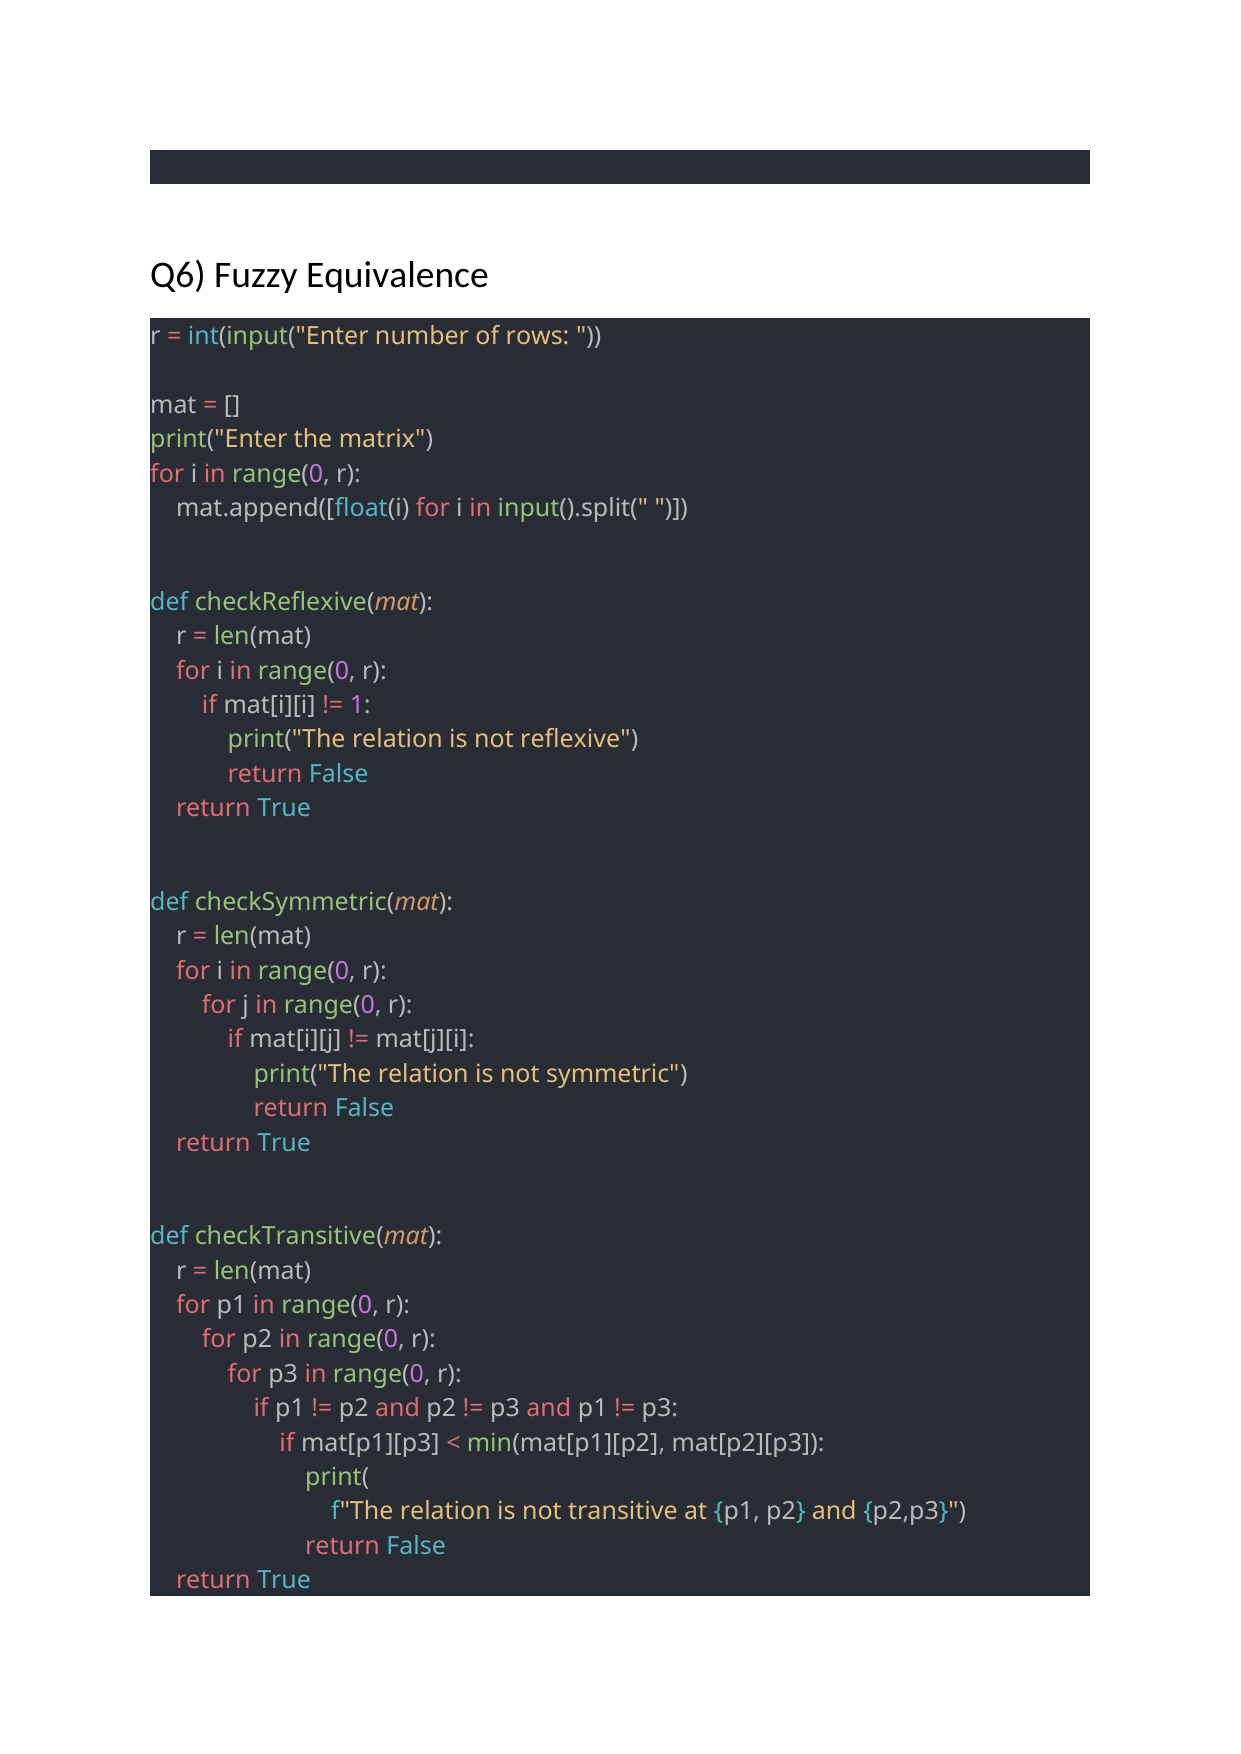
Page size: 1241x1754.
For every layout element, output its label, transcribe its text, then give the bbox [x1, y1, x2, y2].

text for i in range(0, r): [150, 455, 1090, 489]
text if mat[i][i] != 1: [150, 686, 1090, 721]
text return True [150, 789, 1090, 824]
text for p1 in range(0, r): [150, 1286, 1090, 1321]
text return False [150, 1527, 1090, 1561]
text mat.append([float(i) for i in input().split(" ")]) [150, 489, 1090, 524]
text r = len(mat) [150, 918, 1090, 952]
text print("The relation is not symmetric") [150, 1055, 1090, 1089]
text f"The relation is not transitive at {p1, p2} and {p2,p3}") [150, 1493, 1090, 1527]
text for i in range(0, r): [150, 952, 1090, 986]
text def checkSymmetric(mat): [150, 883, 1090, 918]
text for j in range(0, r): [150, 986, 1090, 1021]
text def checkTransitive(mat): [150, 1218, 1090, 1252]
text if mat[p1][p3] < min(mat[p1][p2], mat[p2][p3]): [150, 1424, 1090, 1458]
text return True [150, 1561, 1090, 1596]
text return False [150, 755, 1090, 789]
text return True [150, 1124, 1090, 1158]
text r = int(input("Enter number of rows: ")) [150, 318, 1090, 352]
text if mat[i][j] != mat[j][i]: [150, 1021, 1090, 1055]
text Q6) Fuzzy Equivalence [150, 251, 1090, 297]
text def checkReflexive(mat): [150, 583, 1090, 618]
text if p1 != p2 and p2 != p3 and p1 != p3: [150, 1389, 1090, 1424]
text for p2 in range(0, r): [150, 1321, 1090, 1355]
text return False [150, 1089, 1090, 1124]
text r = len(mat) [150, 618, 1090, 652]
text mat = [] [150, 386, 1090, 421]
text for i in range(0, r): [150, 652, 1090, 686]
text print("The relation is not reflexive") [150, 721, 1090, 755]
text for p3 in range(0, r): [150, 1355, 1090, 1389]
text print("Enter the matrix") [150, 421, 1090, 455]
text r = len(mat) [150, 1252, 1090, 1286]
text print( [150, 1458, 1090, 1493]
